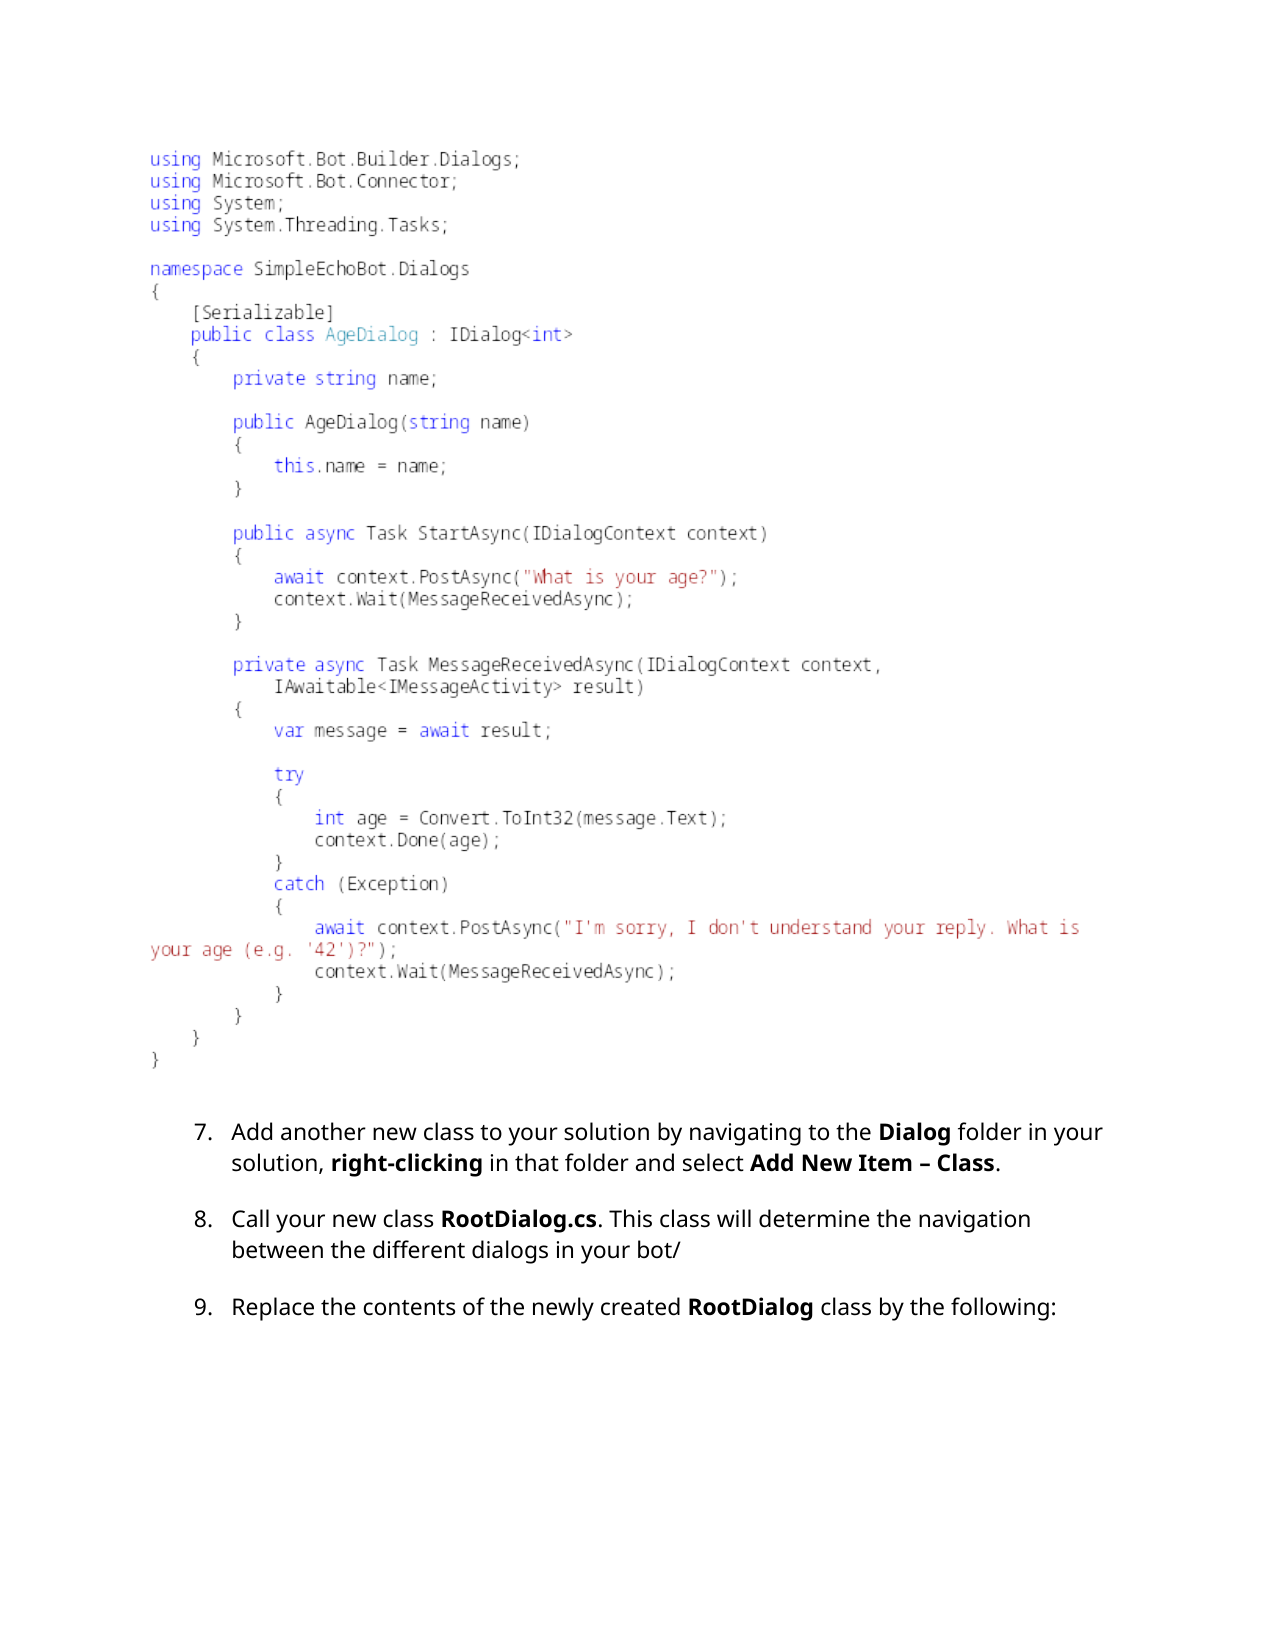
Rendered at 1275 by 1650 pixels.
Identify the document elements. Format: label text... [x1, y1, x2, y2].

list Call your new class RootDialog.cs. This class will determine the navigation between the different dialogs in your bot/ [194, 1203, 1125, 1266]
list Replace the contents of the newly created RootDialog class by the following: [194, 1291, 1125, 1322]
list Add another new class to your solution by navigating to the Dialog folder in your solution, right-clicking in that folder and select Add New Item – Class. [194, 1116, 1125, 1178]
